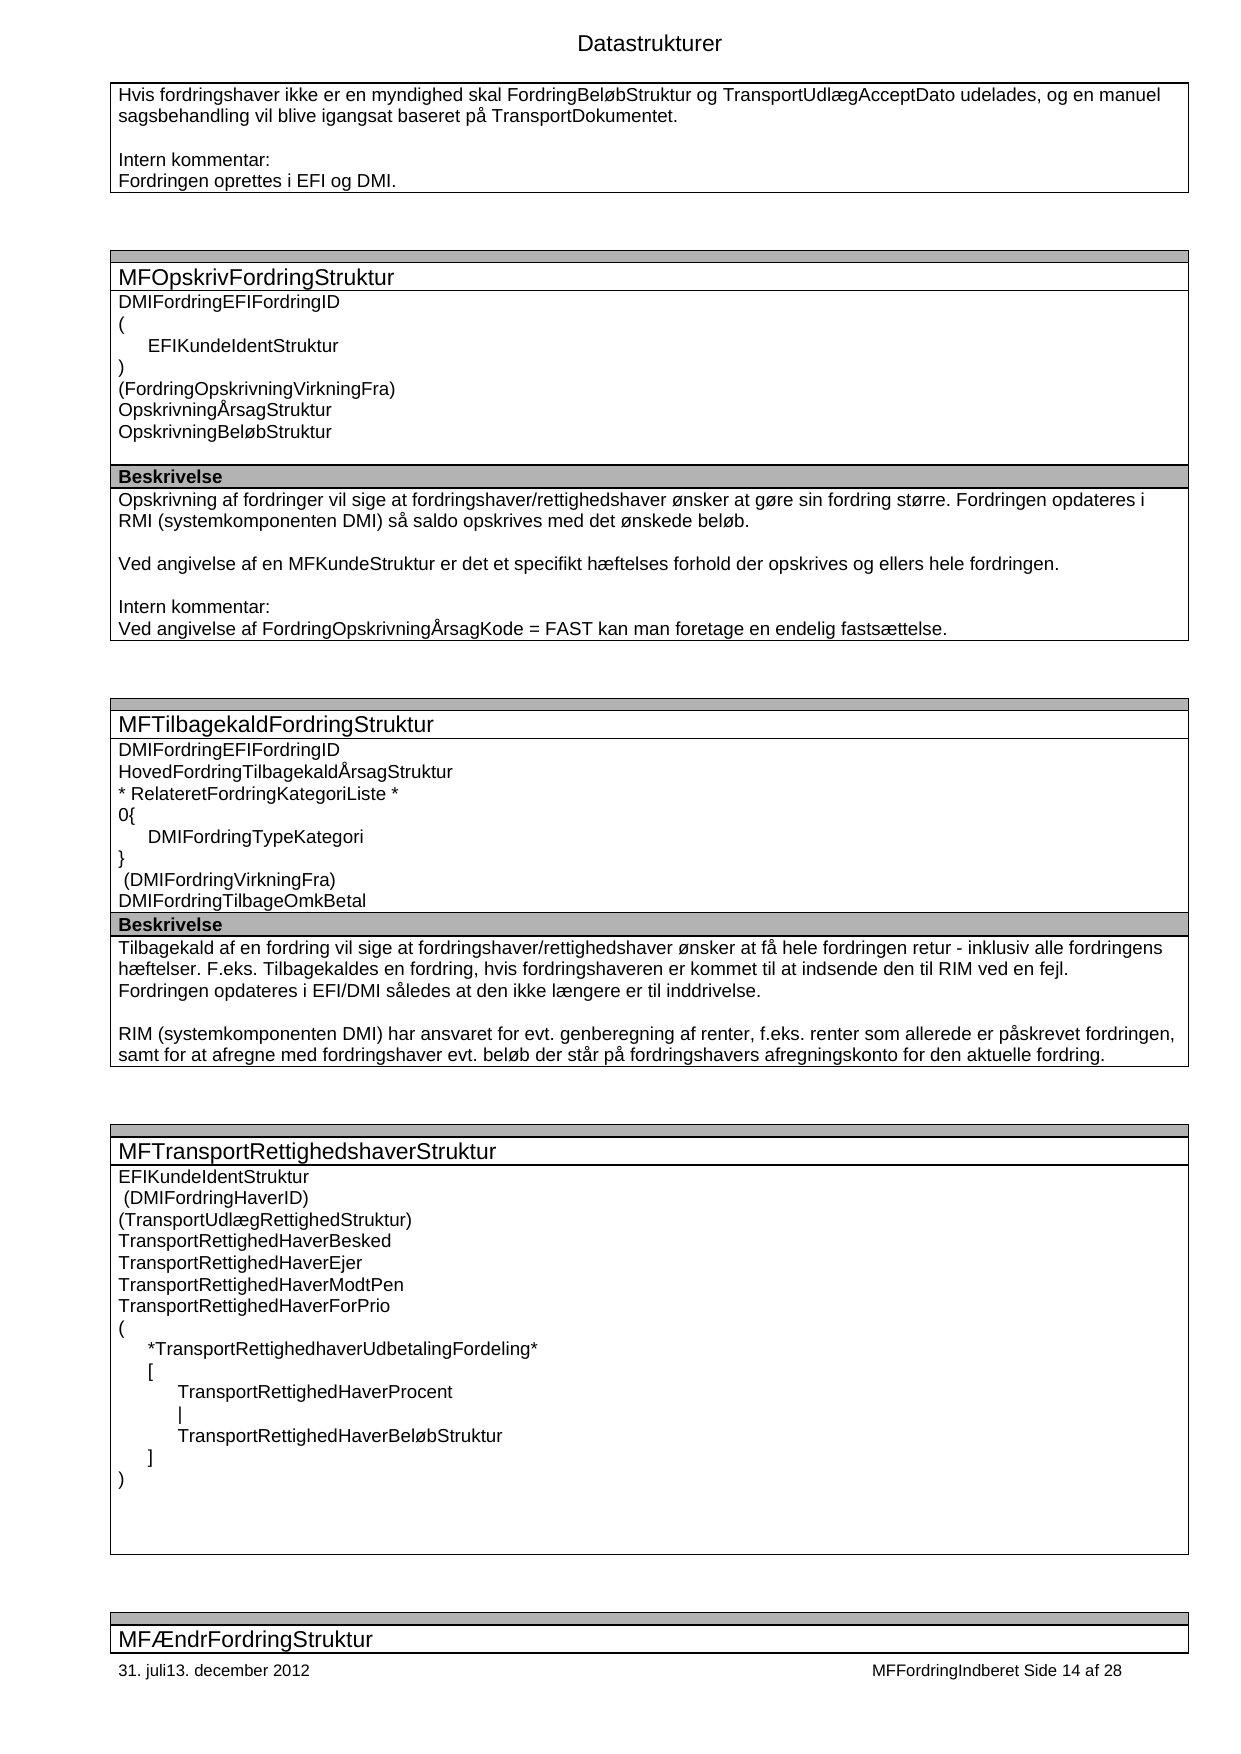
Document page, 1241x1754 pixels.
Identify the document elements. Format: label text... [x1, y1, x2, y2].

table_header [111, 251, 1188, 262]
table_cell MFÆndrFordringStruktur [111, 1626, 1188, 1652]
table_cell Beskrivelse [111, 466, 1188, 487]
table_cell DMIFordringEFIFordringID ( EFIKundeIdentStruktur ) (FordringOpskrivningVirkningFra) OpskrivningÅrsagStruktur OpskrivningBeløbStruktur [111, 291, 1188, 464]
table_cell MFOpskrivFordringStruktur [111, 263, 1188, 290]
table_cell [111, 84, 1188, 192]
table_cell Opskrivning af fordringer vil sige at fordringshaver/rettighedshaver ønsker at gøre sin fordring større. Fordringen opdateres i RMI (systemkomponenten DMI) så saldo opskrives med det ønskede beløb. Ved angivelse af en MFKundeStruktur er det et specifikt hæftelses forhold der opskrives og ellers hele fordringen. Intern kommentar: Ved angivelse af FordringOpskrivningÅrsagKode = FAST kan man foretage en endelig fastsættelse. [111, 489, 1188, 639]
table_cell EFIKundeIdentStruktur (DMIFordringHaverID) (TransportUdlægRettighedStruktur) TransportRettighedHaverBesked TransportRettighedHaverEjer TransportRettighedHaverModtPen TransportRettighedHaverForPrio ( *TransportRettighedhaverUdbetalingFordeling* [ TransportRettighedHaverProcent | TransportRettighedHaverBeløbStruktur ] ) [111, 1166, 1188, 1554]
table_header [111, 699, 1188, 710]
table_header [111, 1125, 1188, 1136]
table_cell MFTransportRettighedshaverStruktur [111, 1138, 1188, 1164]
table_cell MFTilbagekaldFordringStruktur [111, 711, 1188, 738]
table_cell Beskrivelse [111, 913, 1188, 935]
table_cell Tilbagekald af en fordring vil sige at fordringshaver/rettighedshaver ønsker at få hele fordringen retur - inklusiv alle fordringens hæftelser. F.eks. Tilbagekaldes en fordring, hvis fordringshaveren er kommet til at indsende den til RIM ved en fejl. Fordringen opdateres i EFI/DMI således at den ikke længere er til inddrivelse. RIM (systemkomponenten DMI) har ansvaret for evt. genberegning af renter, f.eks. renter som allerede er påskrevet fordringen, samt for at afregne med fordringshaver evt. beløb der står på fordringshavers afregningskonto for den aktuelle fordring. [111, 937, 1188, 1066]
table_header [111, 1613, 1188, 1624]
table_cell DMIFordringEFIFordringID HovedFordringTilbagekaldÅrsagStruktur * RelateretFordringKategoriListe * 0{ DMIFordringTypeKategori } (DMIFordringVirkningFra) DMIFordringTilbageOmkBetal [111, 739, 1188, 912]
